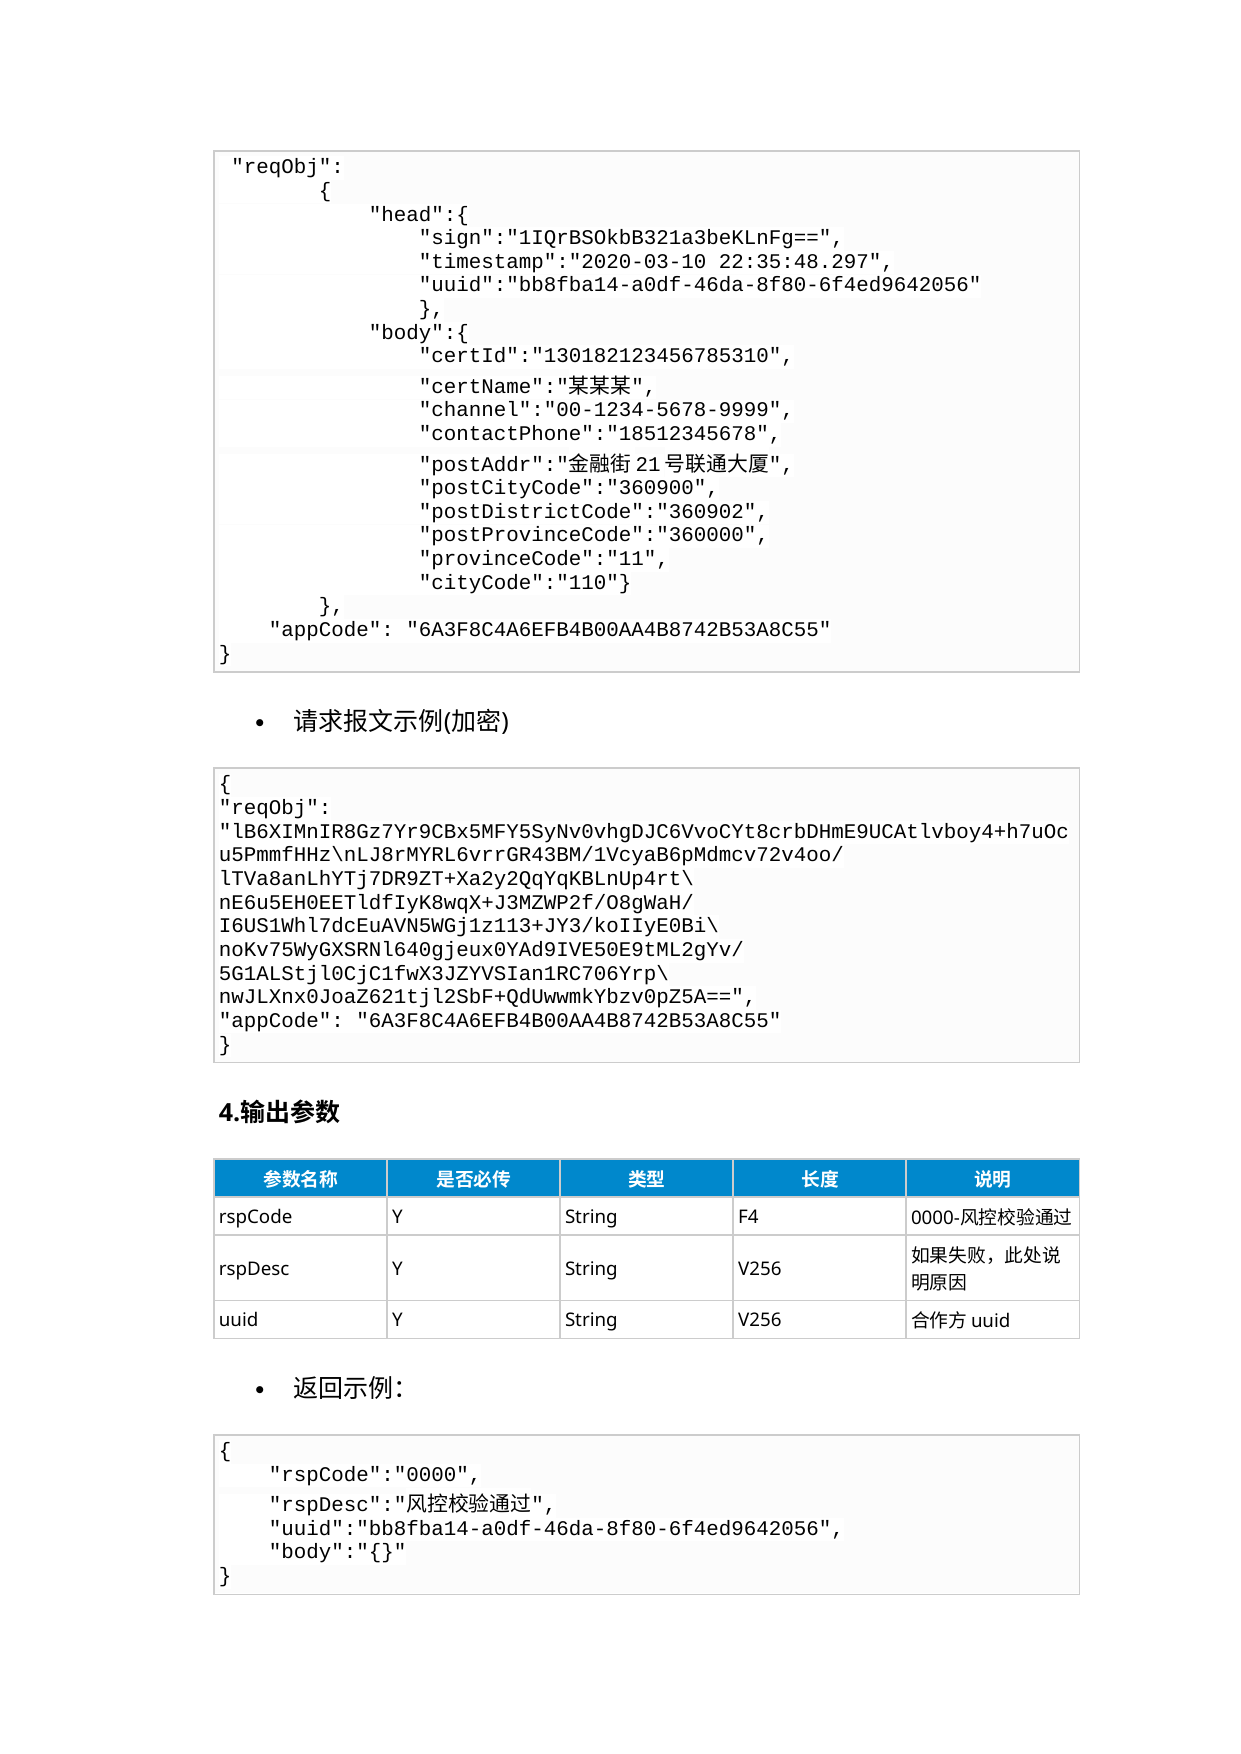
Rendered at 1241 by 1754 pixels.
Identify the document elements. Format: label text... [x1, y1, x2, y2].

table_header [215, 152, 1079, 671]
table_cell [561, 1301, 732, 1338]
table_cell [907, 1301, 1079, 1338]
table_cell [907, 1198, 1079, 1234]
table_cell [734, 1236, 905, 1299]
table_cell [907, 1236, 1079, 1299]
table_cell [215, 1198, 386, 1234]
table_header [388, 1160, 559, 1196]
list 请求报文示例(加密) [256, 702, 1053, 738]
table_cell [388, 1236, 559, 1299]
list 返回示例： [256, 1368, 1053, 1405]
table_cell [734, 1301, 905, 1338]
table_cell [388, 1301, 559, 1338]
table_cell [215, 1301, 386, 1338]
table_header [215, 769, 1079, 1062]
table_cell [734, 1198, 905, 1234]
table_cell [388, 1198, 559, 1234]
subtitle 4.输出参数 [219, 1093, 1053, 1129]
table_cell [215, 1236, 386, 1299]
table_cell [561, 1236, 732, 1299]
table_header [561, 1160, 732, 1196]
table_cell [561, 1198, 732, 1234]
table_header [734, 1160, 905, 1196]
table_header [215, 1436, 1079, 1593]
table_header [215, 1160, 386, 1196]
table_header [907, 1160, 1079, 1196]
